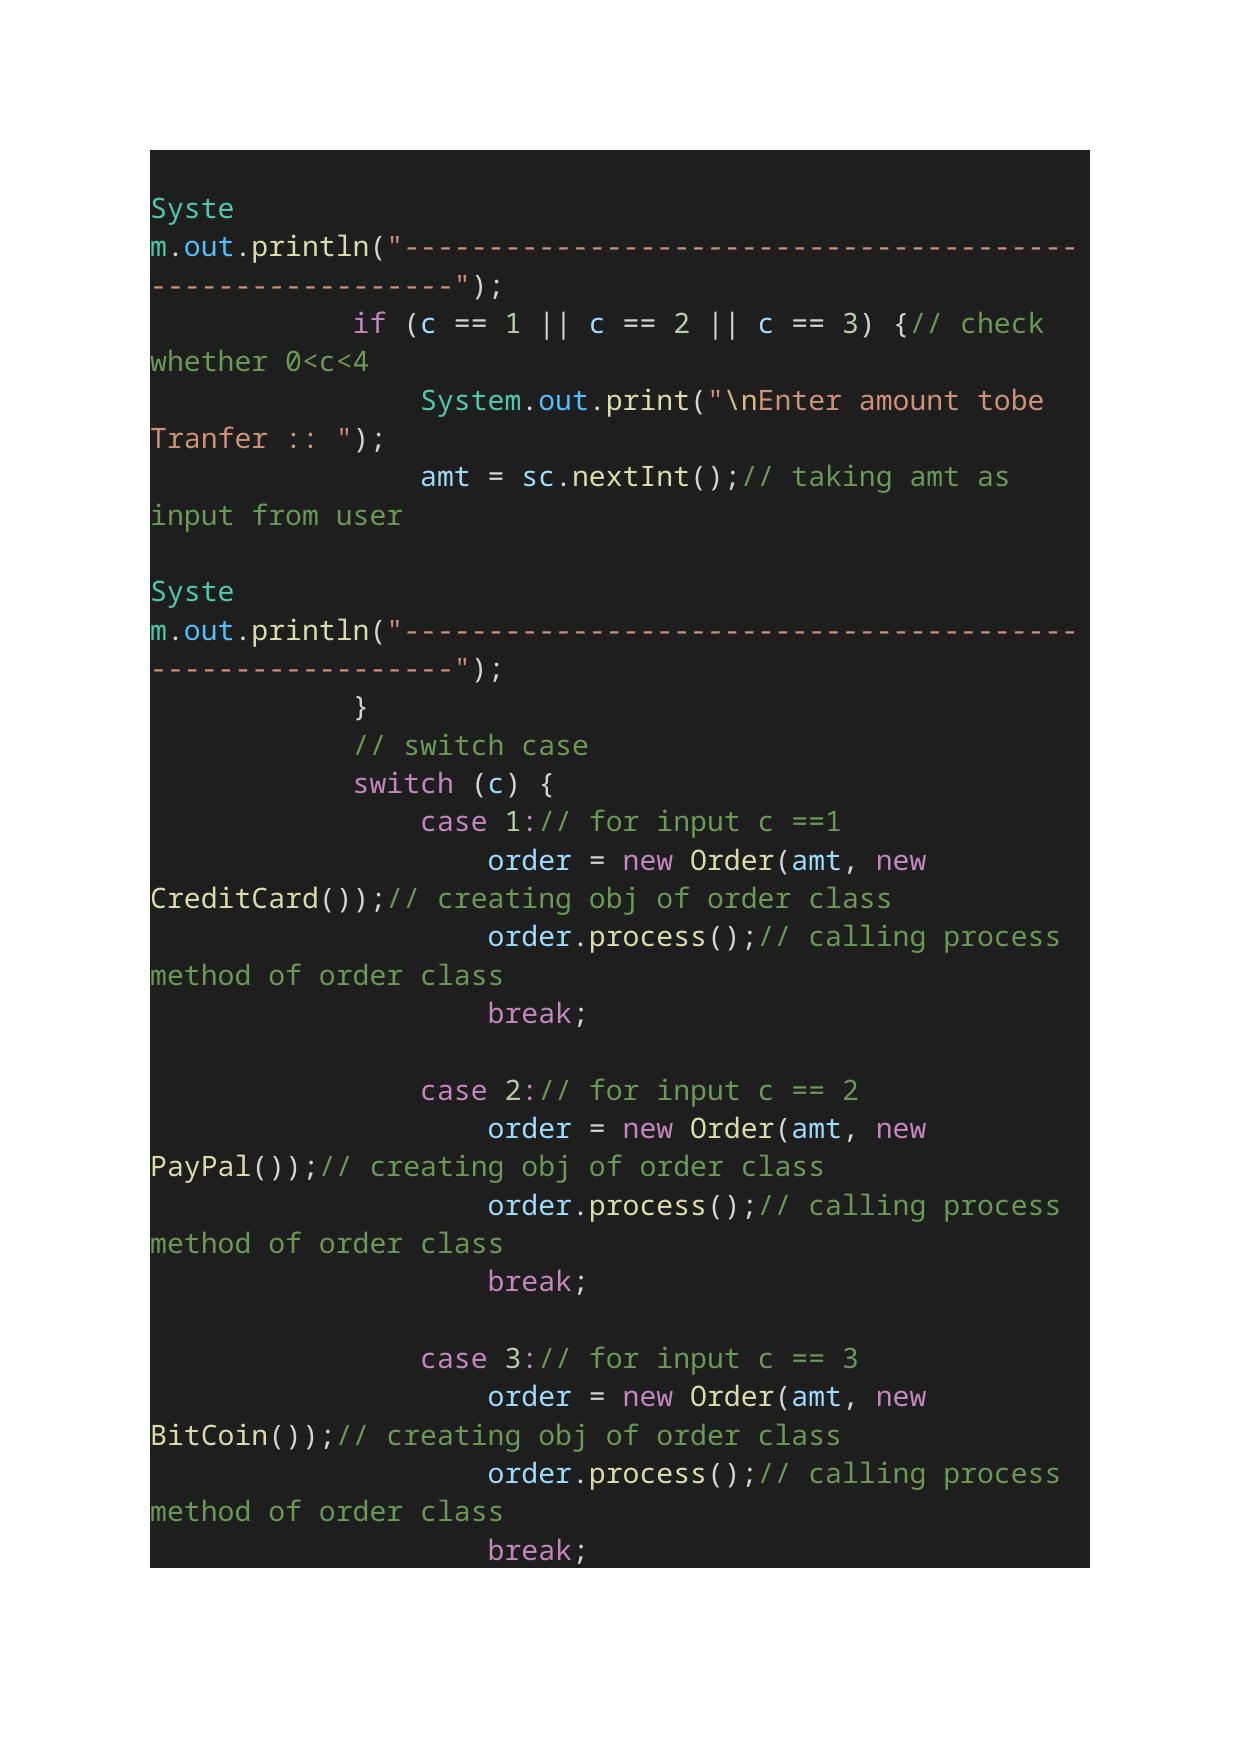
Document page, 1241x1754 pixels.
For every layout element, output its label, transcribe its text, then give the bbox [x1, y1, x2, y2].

text // switch case [150, 725, 1090, 763]
text System.out.println("----------------------------------------------------------"); [150, 533, 1090, 687]
text break; [150, 1530, 1090, 1568]
text System.out.print("\nEnter amount tobe Tranfer :: "); [150, 380, 1090, 457]
text System.out.println("----------------------------------------------------------"); [150, 150, 1090, 303]
text order = new Order(amt, new PayPal());// creating obj of order class [150, 1108, 1090, 1185]
text } [150, 687, 1090, 725]
text case 1:// for input c ==1 [150, 802, 1090, 840]
text break; [150, 1262, 1090, 1300]
text break; [150, 993, 1090, 1032]
text order.process();// calling process method of order class [150, 1185, 1090, 1262]
text order = new Order(amt, new BitCoin());// creating obj of order class [150, 1377, 1090, 1453]
text if (c == 1 || c == 2 || c == 3) {// check whether 0<c<4 [150, 303, 1090, 380]
text order = new Order(amt, new CreditCard());// creating obj of order class [150, 840, 1090, 917]
text case 3:// for input c == 3 [150, 1338, 1090, 1377]
text switch (c) { [150, 763, 1090, 802]
text case 2:// for input c == 2 [150, 1070, 1090, 1108]
text amt = sc.nextInt();// taking amt as input from user [150, 457, 1090, 533]
text order.process();// calling process method of order class [150, 1453, 1090, 1530]
text order.process();// calling process method of order class [150, 917, 1090, 993]
